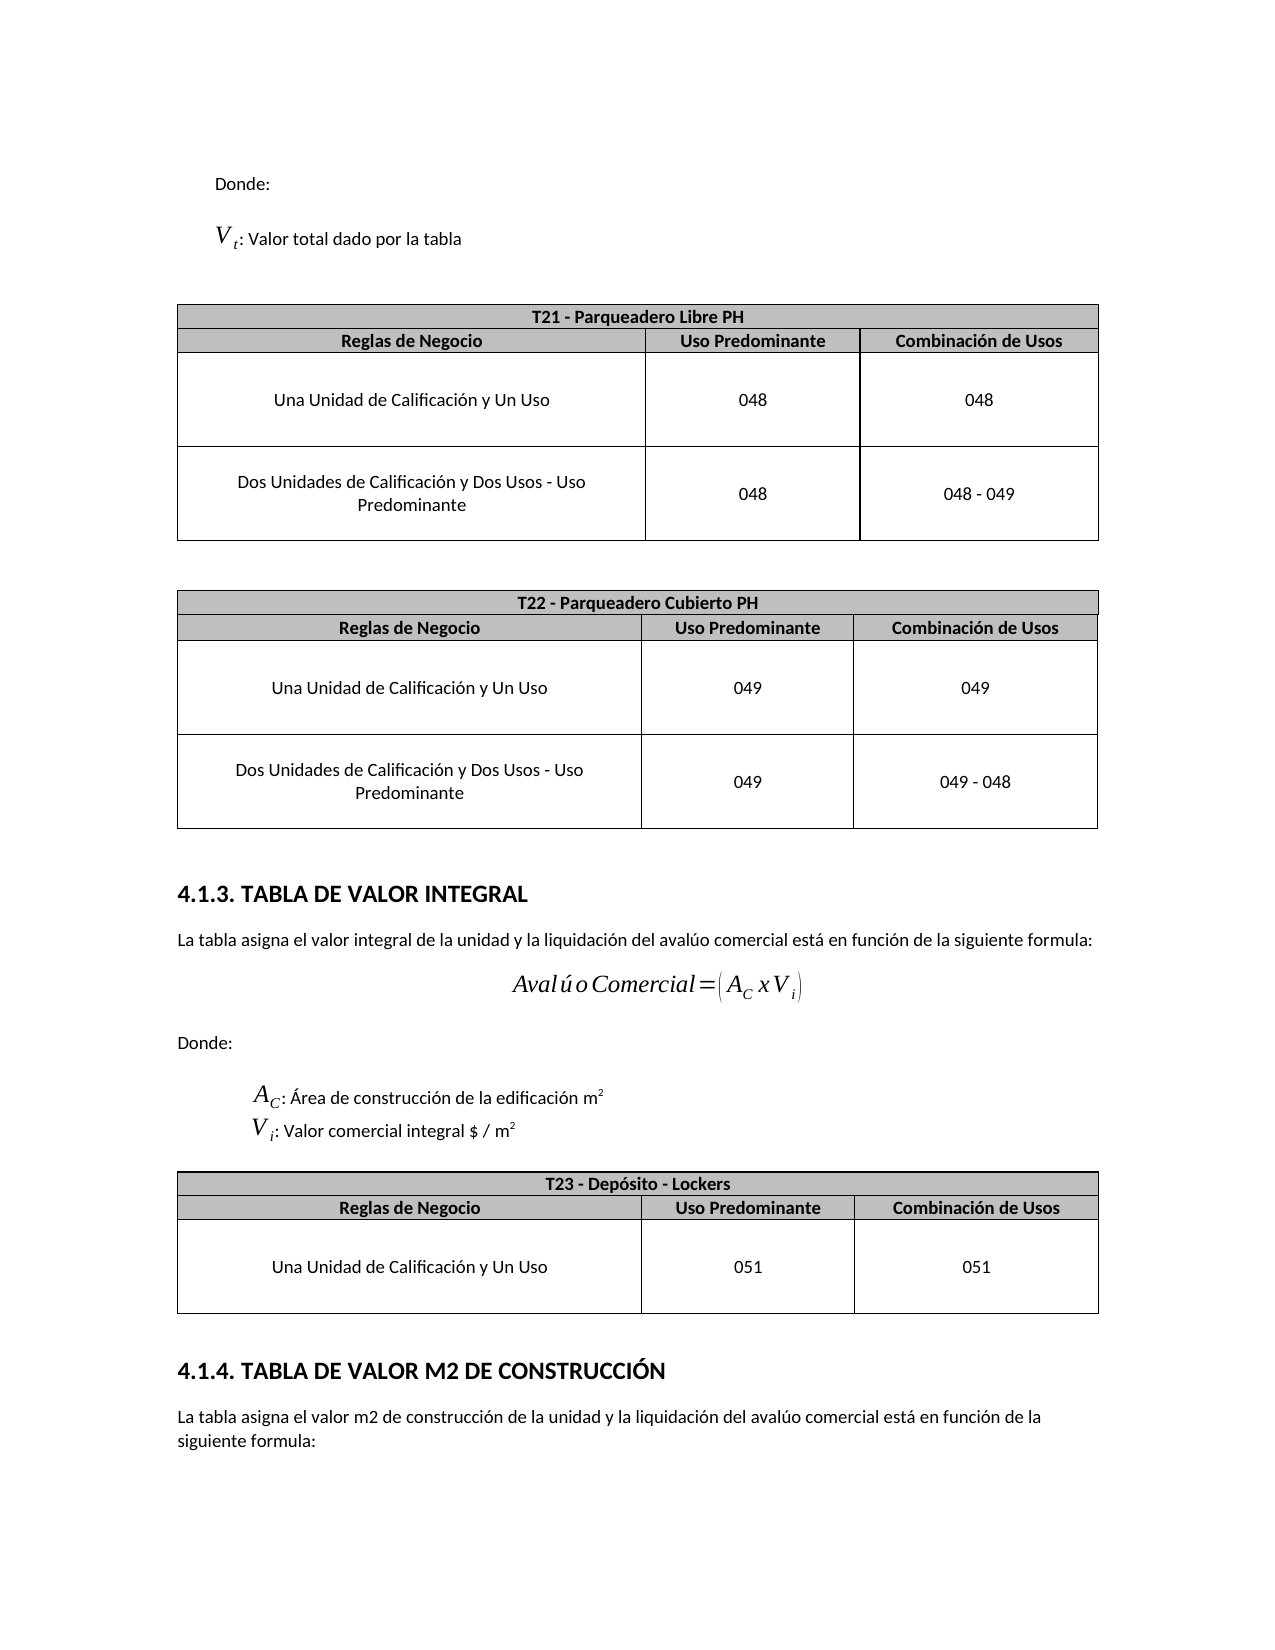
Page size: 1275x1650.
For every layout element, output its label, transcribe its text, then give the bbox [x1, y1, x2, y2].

table_cell Uso Predominante [646, 329, 859, 352]
text 4.1.3. TABLA DE VALOR INTEGRAL [177, 878, 1093, 909]
table_header T21 - Parqueadero Libre PH [178, 305, 1098, 328]
text Donde: [215, 172, 1098, 195]
table_cell Dos Unidades de Calificación y Dos Usos - Uso Predominante [178, 447, 645, 540]
table_cell Uso Predominante [642, 1196, 854, 1219]
table_cell 051 [642, 1220, 854, 1313]
table_cell 048 - 049 [861, 447, 1098, 540]
table_header T23 - Depósito - Lockers [178, 1173, 1098, 1195]
table_cell Una Unidad de Calificación y Un Uso [178, 1220, 641, 1313]
table_cell Uso Predominante [642, 615, 853, 640]
text : Área de construcción de la edificación m2 [177, 1080, 1098, 1112]
table_cell Una Unidad de Calificación y Un Uso [178, 353, 645, 446]
table_cell Reglas de Negocio [178, 615, 641, 640]
table_cell 049 [642, 641, 853, 734]
table_cell 048 [646, 447, 859, 540]
text 4.1.4. TABLA DE VALOR M2 DE CONSTRUCCIÓN [177, 1355, 1093, 1386]
text : Valor comercial integral $ / m2 [177, 1113, 1098, 1145]
table_cell 049 [854, 641, 1097, 734]
table_cell Combinación de Usos [861, 329, 1098, 352]
table_cell Una Unidad de Calificación y Un Uso [178, 641, 641, 734]
table_cell 048 [646, 353, 859, 446]
table_cell Reglas de Negocio [178, 1196, 641, 1219]
table_cell Reglas de Negocio [178, 329, 645, 352]
table_cell 048 [861, 353, 1098, 446]
text : Valor total dado por la tabla [215, 222, 1098, 253]
table_cell Combinación de Usos [854, 615, 1097, 640]
text Donde: [177, 1031, 1098, 1054]
table_cell Combinación de Usos [855, 1196, 1098, 1219]
table_header T22 - Parqueadero Cubierto PH [178, 591, 1098, 614]
table_cell 049 [642, 735, 853, 828]
table_cell Dos Unidades de Calificación y Dos Usos - Uso Predominante [178, 735, 641, 828]
table_cell 049 - 048 [854, 735, 1097, 828]
table_cell 051 [855, 1220, 1098, 1313]
